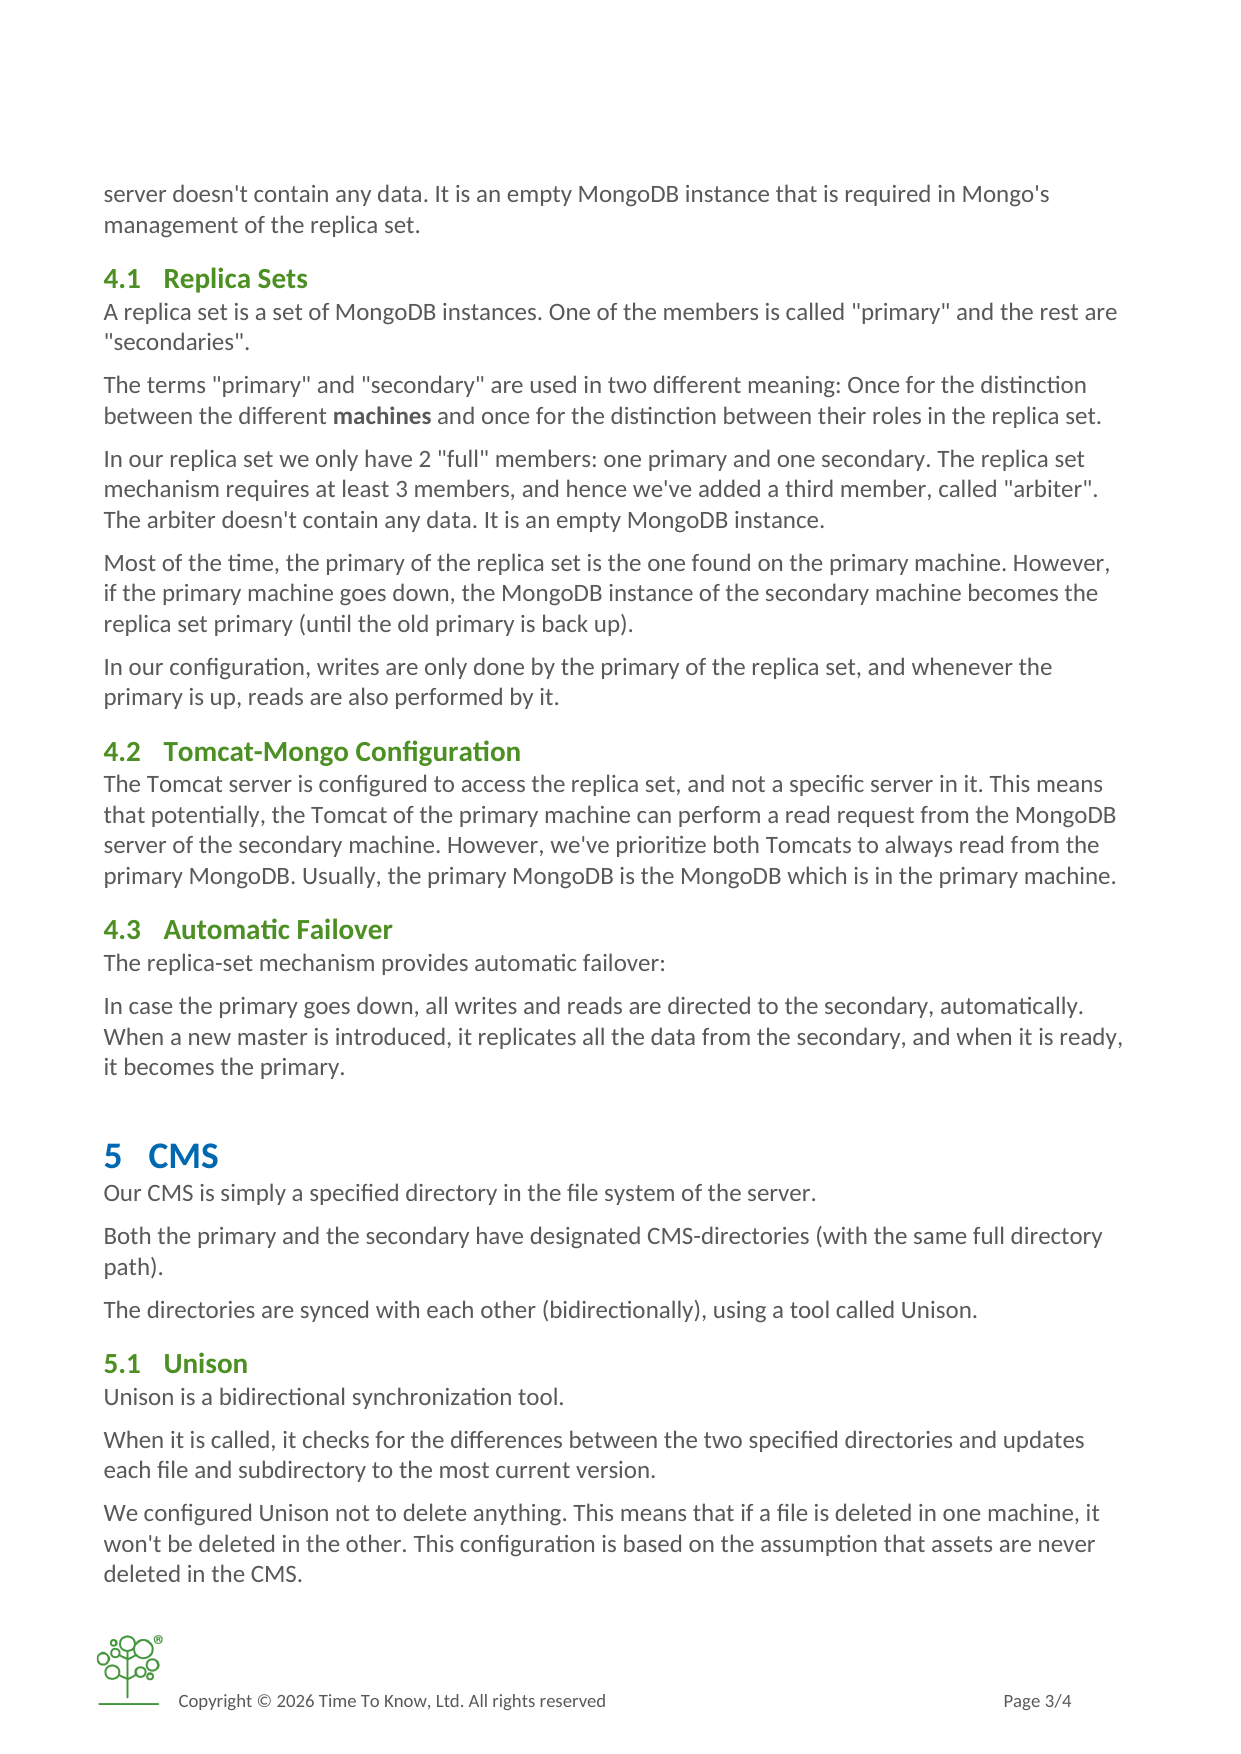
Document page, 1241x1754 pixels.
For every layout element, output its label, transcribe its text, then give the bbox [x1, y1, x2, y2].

text We configured Unison not to delete anything. This means that if a file is deleted in one machine, it won't be deleted in the other. This configuration is based on the assumption that assets are never deleted in the CMS. [103, 1498, 1125, 1589]
text Most of the time, the primary of the replica set is the one found on the primary machine. However, if the primary machine goes down, the MongoDB instance of the secondary machine becomes the replica set primary (until the old primary is back up). [103, 547, 1125, 638]
text Both the primary and the secondary have designated CMS-directories (with the same full directory path). [103, 1221, 1125, 1282]
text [103, 178, 1125, 239]
text The directories are synced with each other (bidirectionally), using a tool called Unison. [103, 1294, 1125, 1324]
text In our replica set we only have 2 "full" members: one primary and one secondary. The replica set mechanism requires at least 3 members, and hence we've added a third member, called "arbiter". The arbiter doesn't contain any data. It is an empty MongoDB instance. [103, 443, 1125, 534]
subtitle Automatic Failover [103, 911, 1125, 947]
text The replica-set mechanism provides automatic failover: [103, 947, 1125, 978]
picture [96, 1631, 163, 1705]
text In case the primary goes down, all writes and reads are directed to the secondary, automatically. When a new master is introduced, it replicates all the data from the secondary, and when it is ready, it becomes the primary. [103, 990, 1125, 1082]
text When it is called, it checks for the differences between the two specified directories and updates each file and subdirectory to the most current version. [103, 1424, 1125, 1485]
subtitle Replica Sets [103, 260, 1125, 296]
text Unison is a bidirectional synchronization tool. [103, 1381, 1125, 1412]
subtitle CMS [103, 1132, 1125, 1177]
subtitle Tomcat-Mongo Configuration [103, 733, 1125, 768]
subtitle Unison [103, 1345, 1125, 1381]
text A replica set is a set of MongoDB instances. One of the members is called "primary" and the rest are "secondaries". [103, 296, 1125, 357]
text The terms "primary" and "secondary" are used in two different meaning: Once for the distinction between the different machines and once for the distinction between their roles in the replica set. [103, 369, 1125, 430]
text Our CMS is simply a specified directory in the file system of the server. [103, 1177, 1125, 1208]
text In our configuration, writes are only done by the primary of the replica set, and whenever the primary is up, reads are also performed by it. [103, 651, 1125, 712]
text The Tomcat server is configured to access the replica set, and not a specific server in it. This means that potentially, the Tomcat of the primary machine can perform a read request from the MongoDB server of the secondary machine. However, we've prioritize both Tomcats to always read from the primary MongoDB. Usually, the primary MongoDB is the MongoDB which is in the primary machine. [103, 768, 1125, 891]
